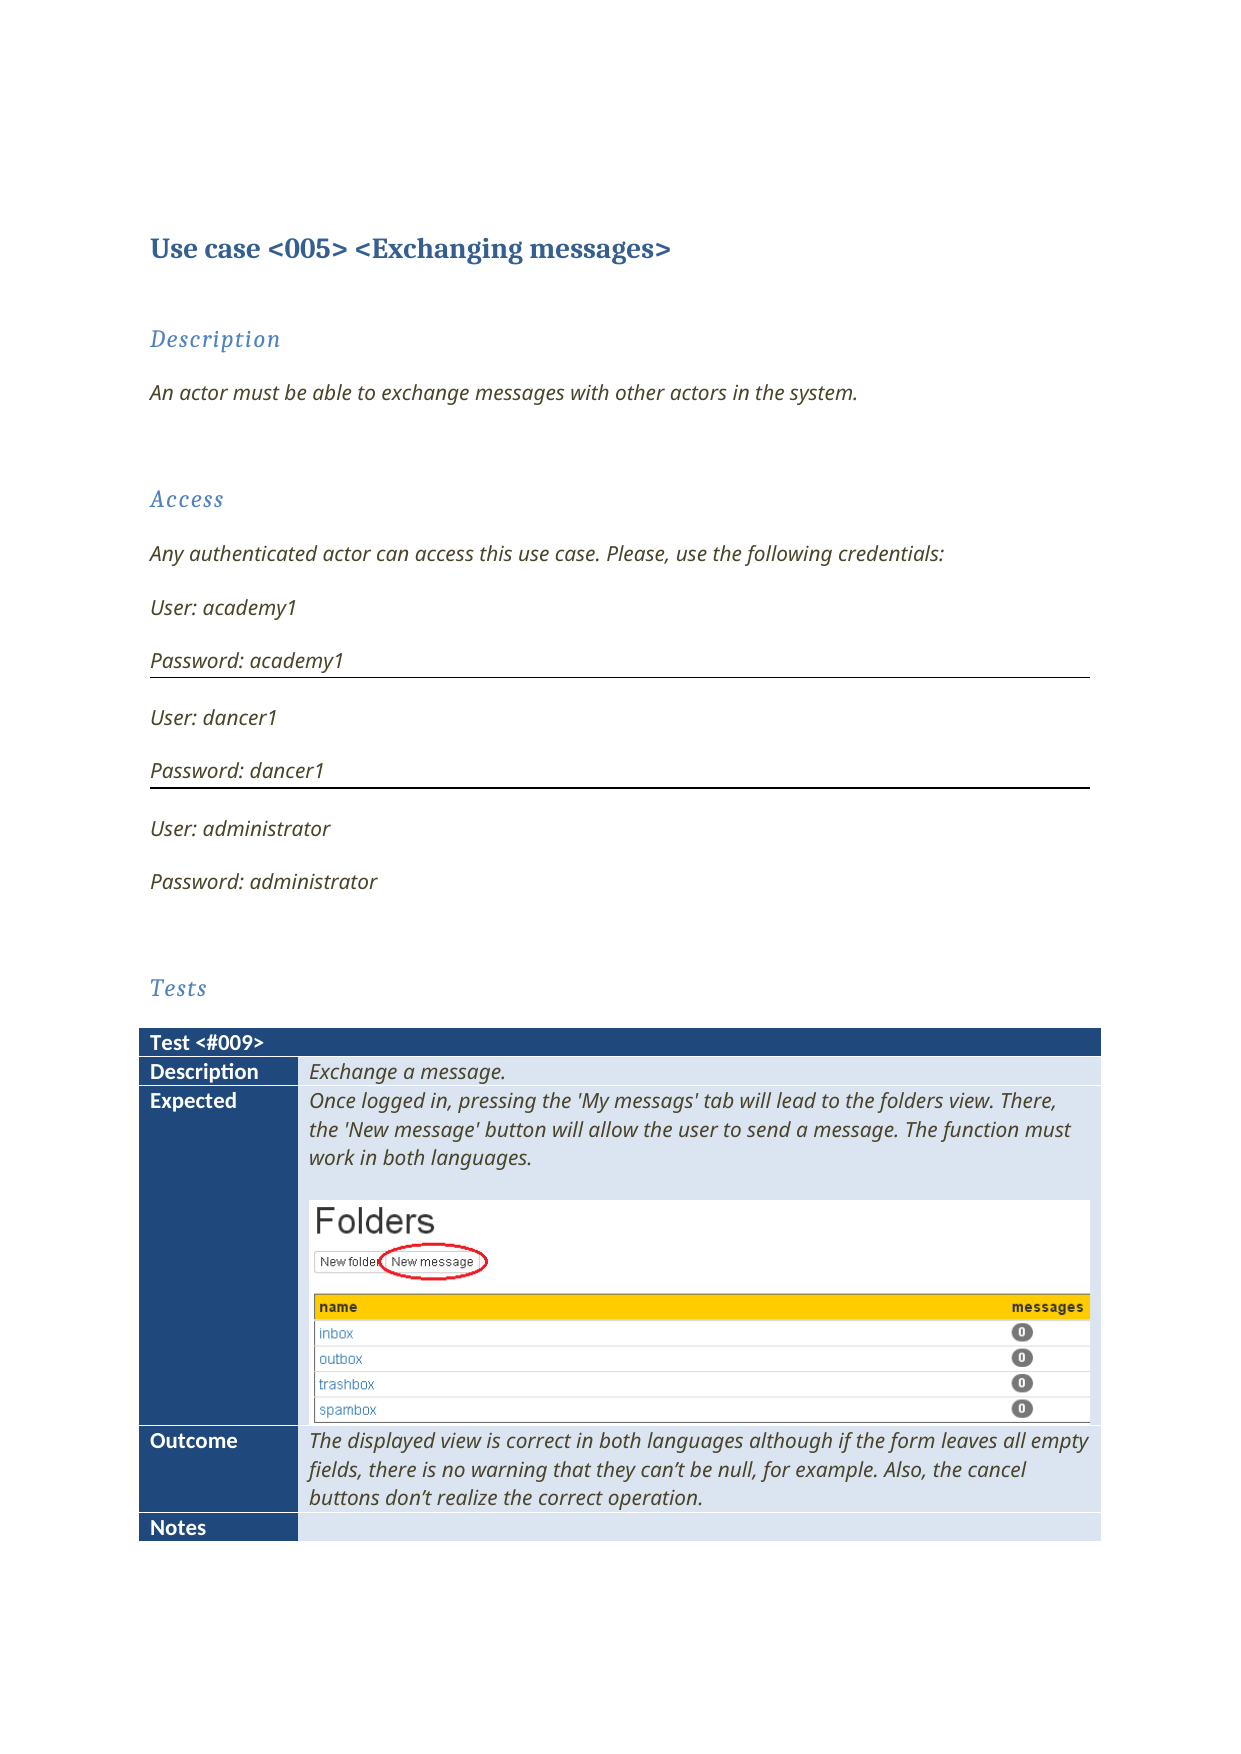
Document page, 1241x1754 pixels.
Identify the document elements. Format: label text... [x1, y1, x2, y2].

text User: dancer1 [150, 703, 1090, 732]
subtitle Access [150, 485, 1090, 514]
text Password: dancer1 [150, 757, 1090, 787]
table_cell The displayed view is correct in both languages although if the form leaves all empty fields, there is no warning that they can’t be null, for example. Also, the cancel buttons don’t realize the correct operation. [298, 1426, 1101, 1512]
table_cell Expected [139, 1086, 298, 1425]
text Password: administrator [150, 867, 1090, 896]
subtitle Use case <005> <Exchanging messages> [150, 232, 1090, 266]
table_header Test <#009> [139, 1028, 1101, 1056]
table_cell Description [139, 1057, 298, 1085]
table_cell Exchange a message. [298, 1057, 1101, 1085]
subtitle Tests [150, 974, 1090, 1003]
subtitle Description [150, 324, 1090, 353]
table_cell Outcome [139, 1426, 298, 1512]
text Any authenticated actor can access this use case. Please, use the following credentials: [150, 539, 1090, 568]
text User: academy1 [150, 593, 1090, 621]
text An actor must be able to exchange messages with other actors in the system. [150, 378, 1090, 407]
picture [308, 1200, 1091, 1426]
text Password: academy1 [150, 646, 1090, 677]
text User: administrator [150, 814, 1090, 842]
table_cell Notes [139, 1513, 298, 1541]
table_cell Once logged in, pressing the 'My messags' tab will lead to the folders view. There, the 'New message' button will allow the user to send a message. The function must work in both languages. [298, 1086, 1101, 1425]
table_cell [298, 1513, 1101, 1541]
